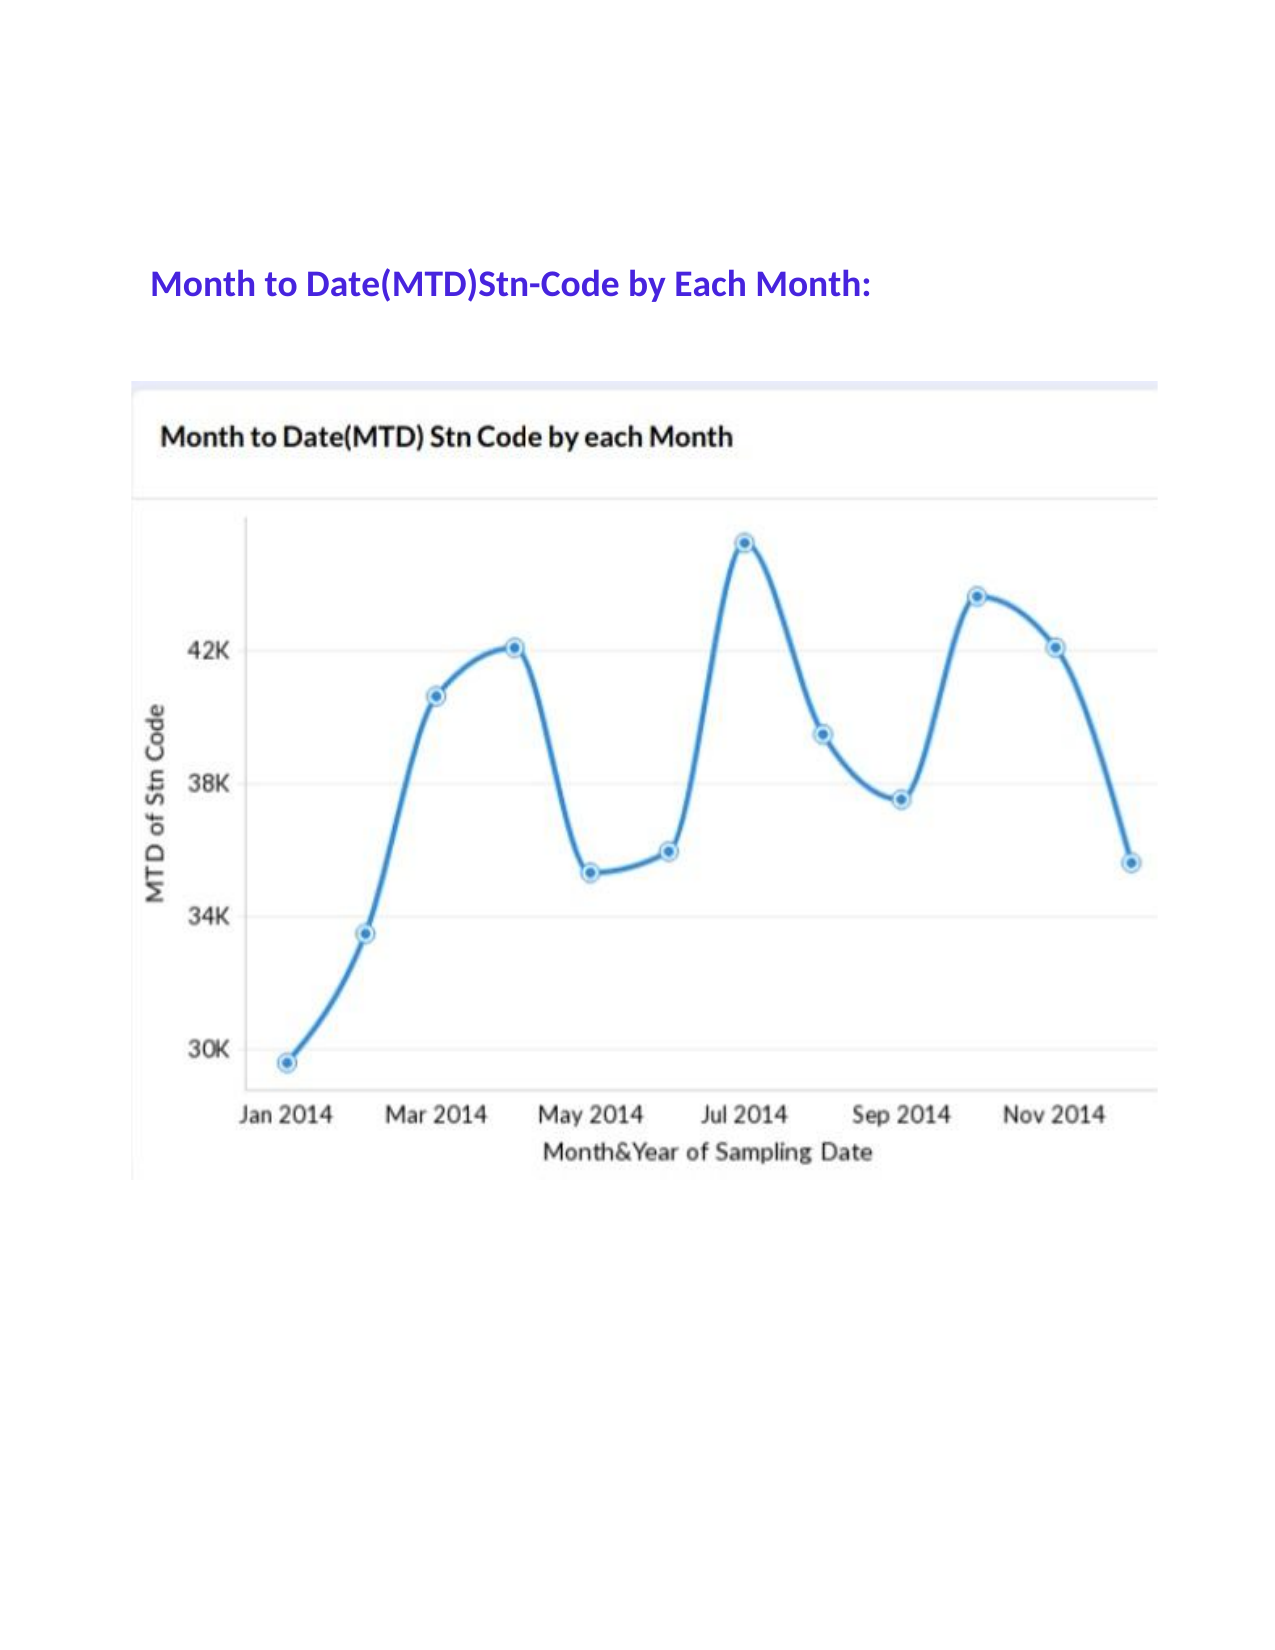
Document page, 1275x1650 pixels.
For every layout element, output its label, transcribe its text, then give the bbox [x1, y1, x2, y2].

text Month to Date(MTD)Stn-Code by Each Month: [150, 260, 1125, 306]
picture [131, 381, 1158, 1180]
